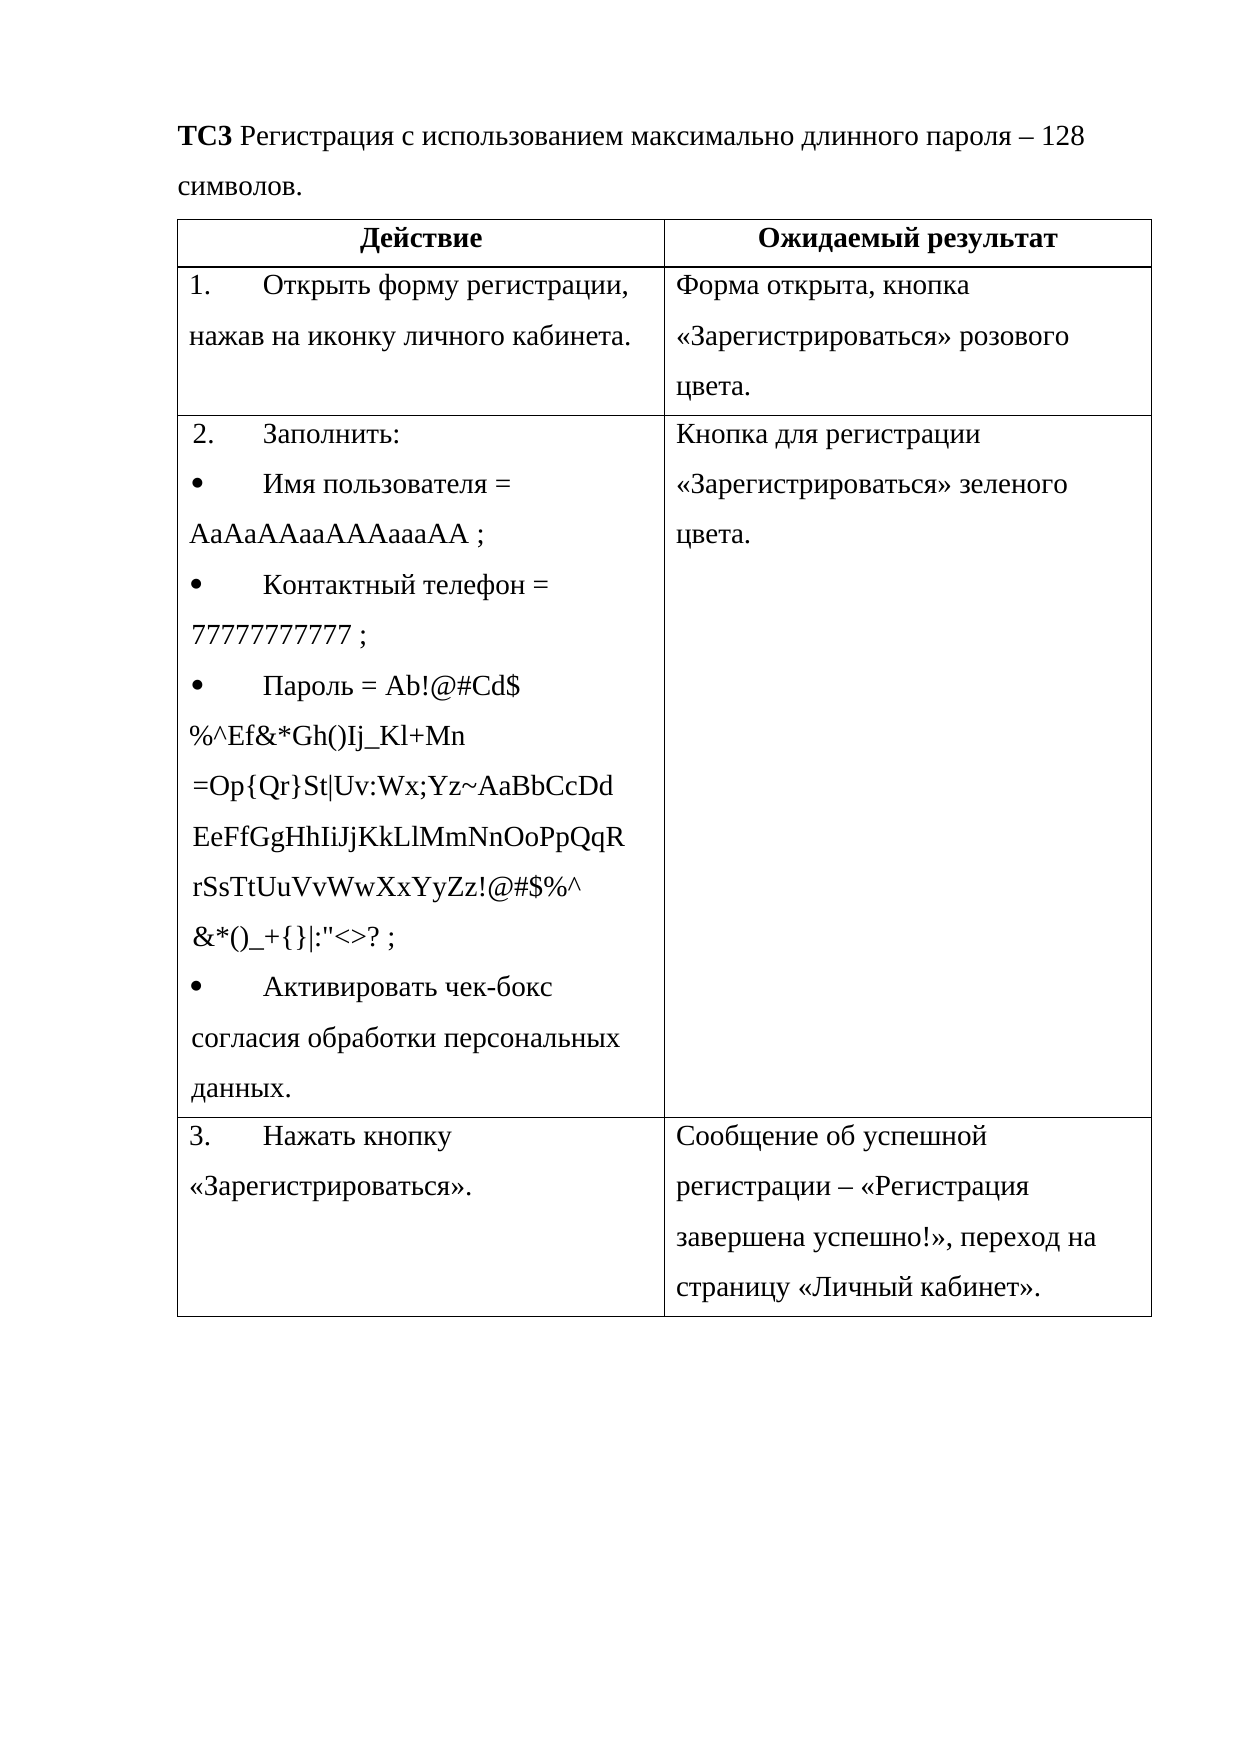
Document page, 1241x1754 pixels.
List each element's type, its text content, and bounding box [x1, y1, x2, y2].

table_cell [665, 268, 1151, 415]
table_header Действие [178, 220, 664, 266]
table_header Ожидаемый результат [665, 220, 1151, 266]
table_cell Заполнить: Имя пользователя = АаАаААааАААаааАА ; Контактный телефон = 77777777777 ; Пароль = Ab!@#Cd$%^Ef&*Gh()Ij_Kl+Mn =Op{Qr}St|Uv:Wx;Yz~AaBbCcDd EeFfGgHhIiJjKkLlMmNnOoPpQqR rSsTtUuVvWwXxYyZz!@#$%^ &*()_+{}|:"<>? ; Активировать чек-бокс согласия обработки персональных данных. [178, 416, 664, 1117]
table_cell Нажать кнопку «Зарегистрироваться». [178, 1118, 664, 1316]
text TC3 Регистрация с использованием максимально длинного пароля – 128 символов. [177, 118, 1152, 202]
table_cell Кнопка для регистрации «Зарегистрироваться» зеленого цвета. [665, 416, 1151, 1117]
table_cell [178, 268, 664, 415]
table_cell Сообщение об успешной регистрации – «Регистрация завершена успешно!», переход на страницу «Личный кабинет». [665, 1118, 1151, 1316]
